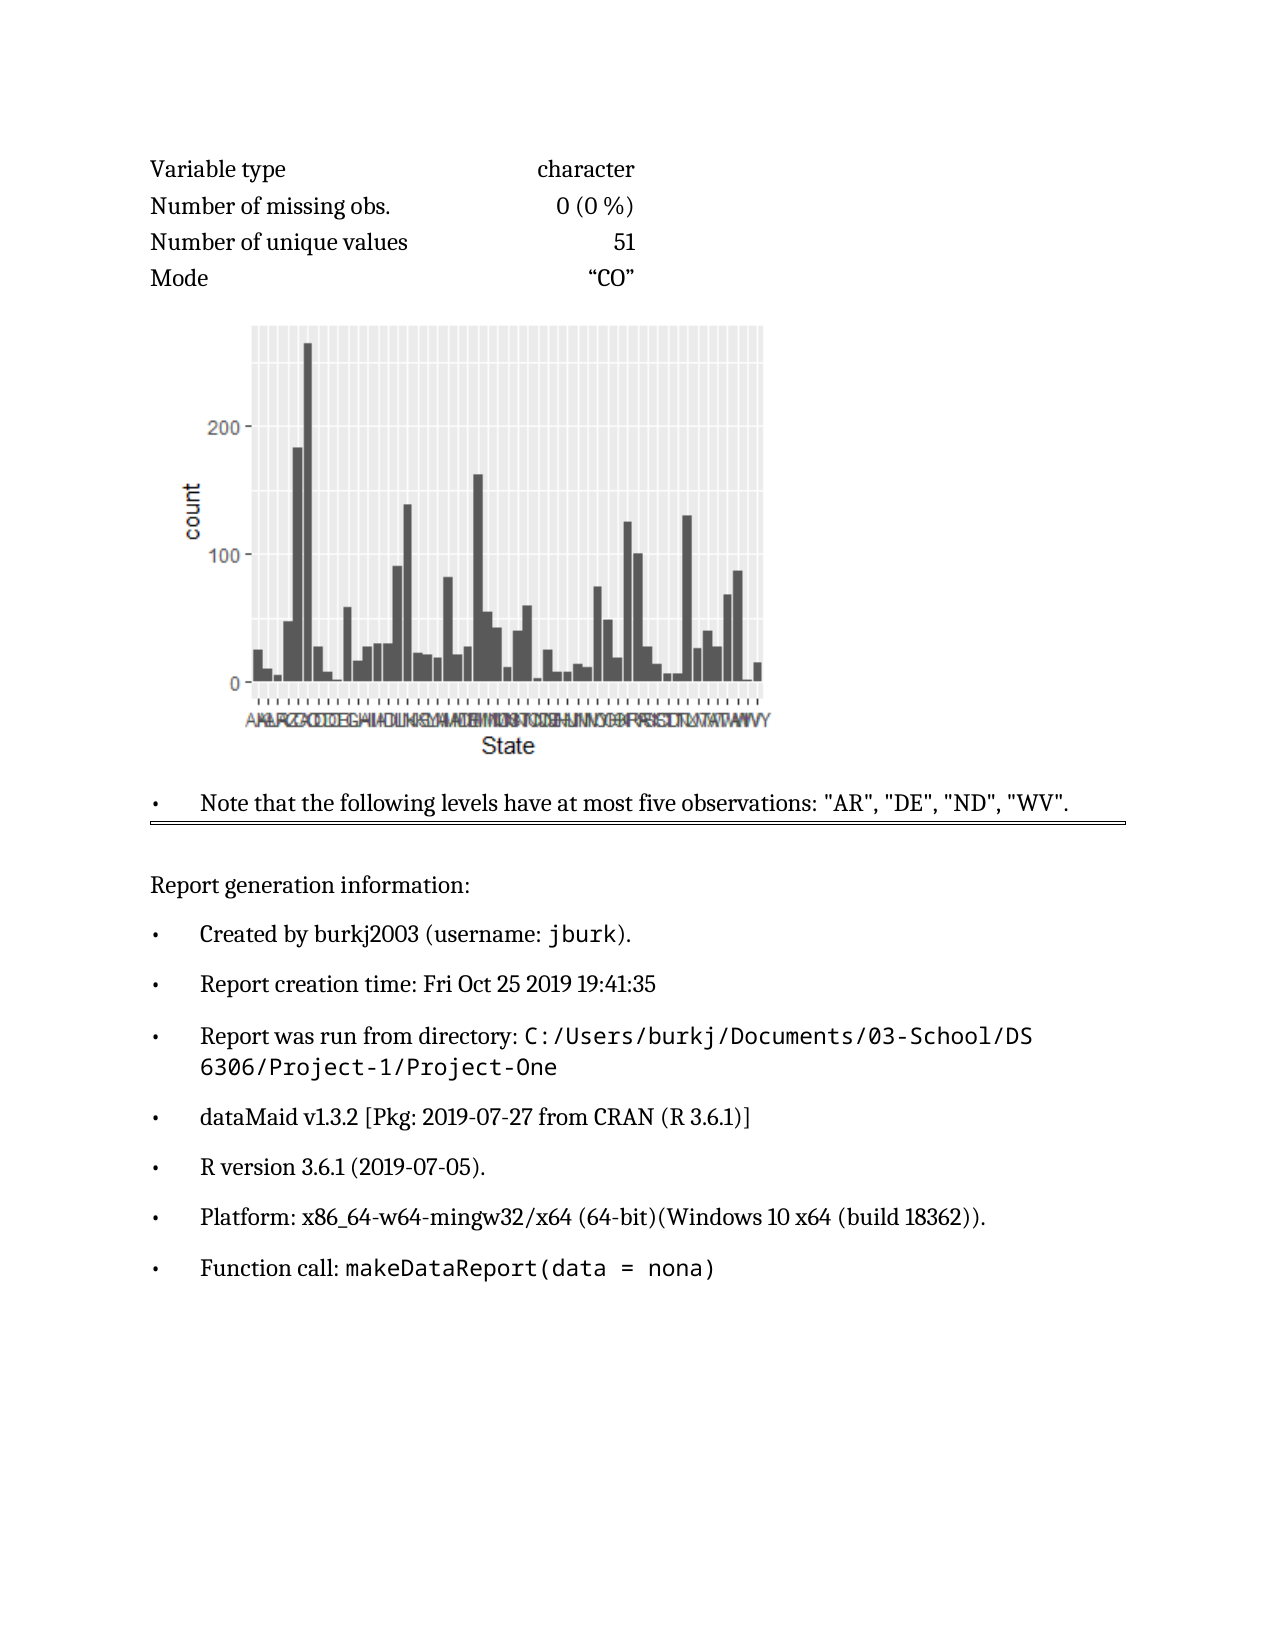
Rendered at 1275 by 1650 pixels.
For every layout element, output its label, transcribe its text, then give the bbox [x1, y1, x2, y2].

table_cell 51 [486, 224, 646, 260]
table_cell Mode [139, 260, 486, 297]
picture [168, 315, 776, 770]
list Function call: makeDataReport(data = nona) [150, 1252, 1125, 1283]
list dataMaid v1.3.2 [Pkg: 2019-07-27 from CRAN (R 3.6.1)] [150, 1103, 1125, 1132]
list Created by burkj2003 (username: jburk). [150, 918, 1125, 949]
table_cell “CO” [486, 260, 646, 297]
list R version 3.6.1 (2019-07-05). [150, 1153, 1125, 1182]
list Report was run from directory: C:/Users/burkj/Documents/03-School/DS 6306/Project-1/Project-One [150, 1020, 1125, 1082]
table_cell Number of missing obs. [139, 188, 486, 224]
table_cell 0 (0 %) [486, 188, 646, 224]
list Report creation time: Fri Oct 25 2019 19:41:35 [150, 970, 1125, 999]
list Platform: x86_64-w64-mingw32/x64 (64-bit)(Windows 10 x64 (build 18362)). [150, 1202, 1125, 1231]
text Report generation information: [150, 871, 1125, 899]
table_cell Variable type [139, 150, 486, 188]
list Note that the following levels have at most five observations: "AR", "DE", "ND", "WV". [150, 789, 1125, 817]
table_cell character [486, 150, 646, 188]
table_cell Number of unique values [139, 224, 486, 260]
